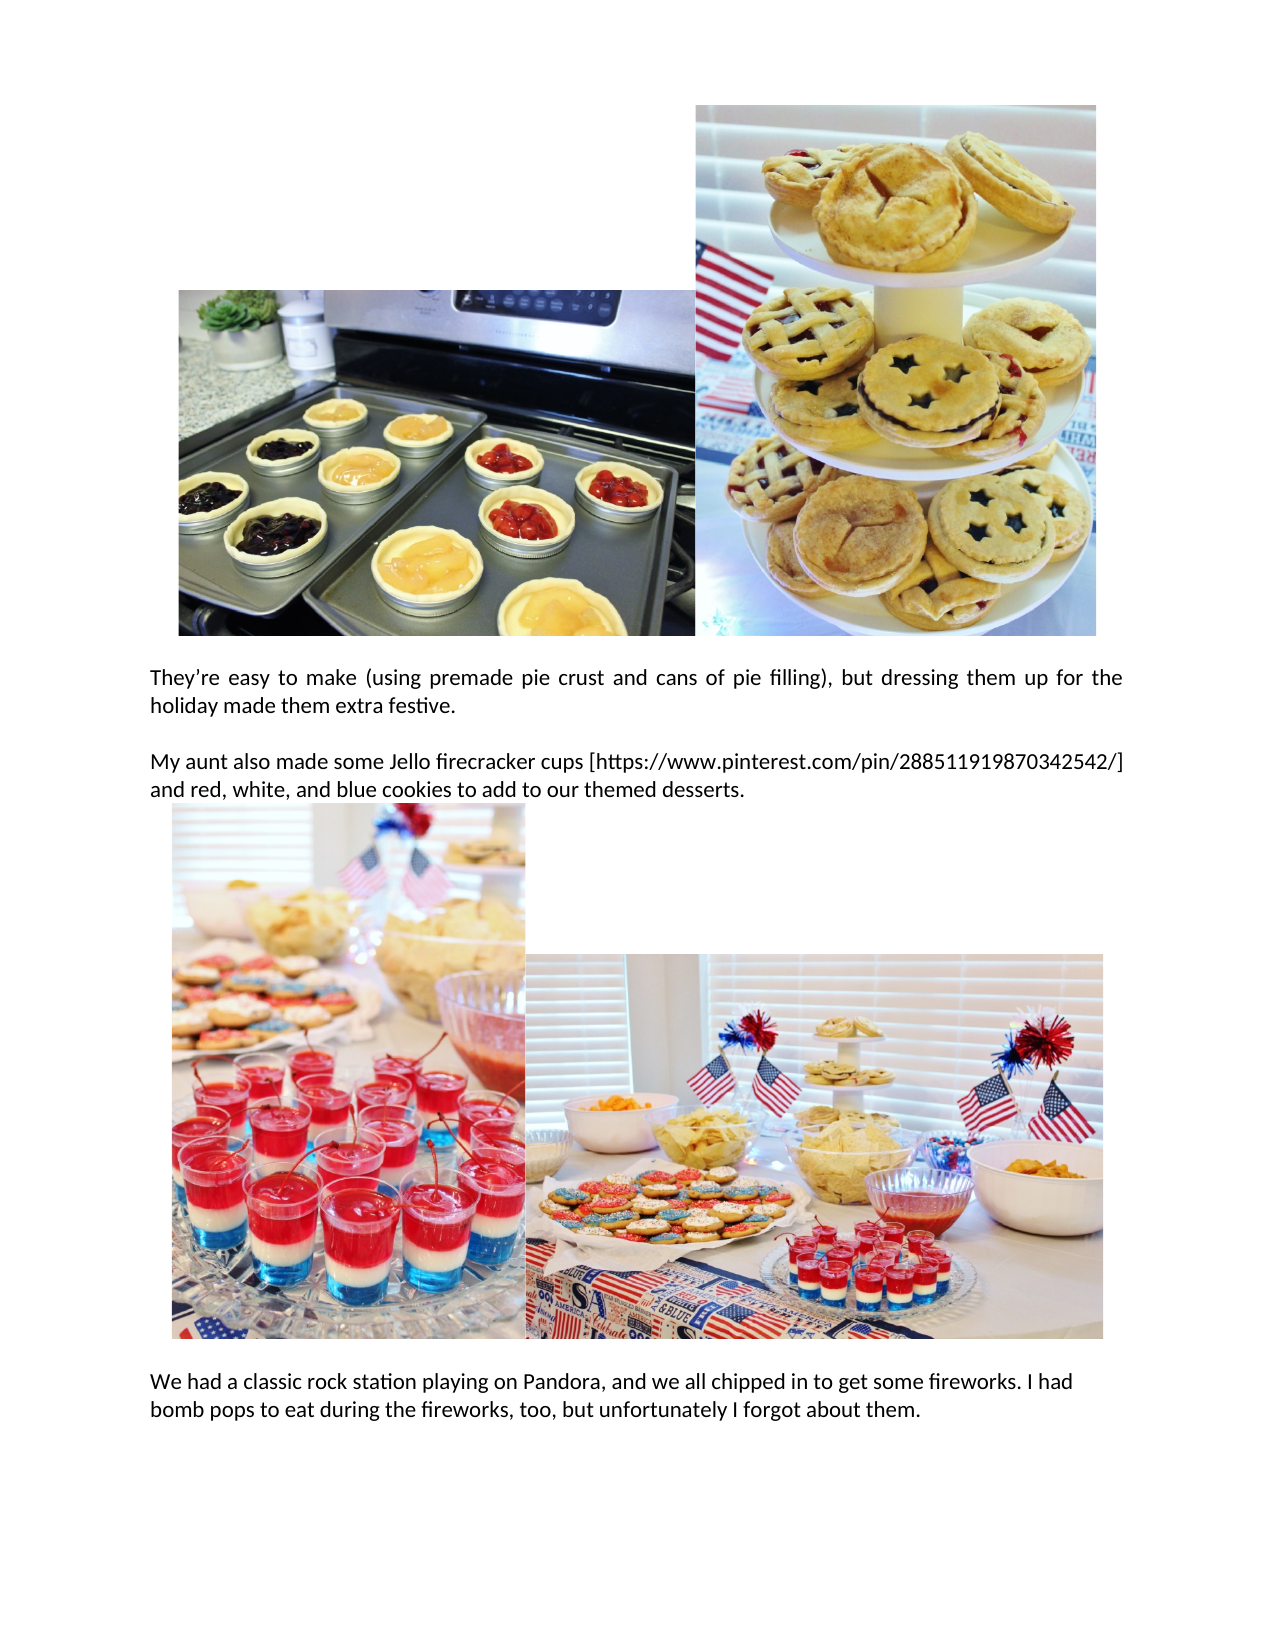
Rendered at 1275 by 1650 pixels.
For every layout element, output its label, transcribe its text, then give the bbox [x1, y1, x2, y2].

text We had a classic rock station playing on Pandora, and we all chipped in to get some fireworks. I had bomb pops to eat during the fireworks, too, but unfortunately I forgot about them. [150, 1367, 1125, 1423]
picture [178, 105, 1097, 636]
text They’re easy to make (using premade pie crust and cans of pie filling), but dressing them up for the holiday made them extra festive. [150, 663, 1125, 719]
text My aunt also made some Jello firecracker cups [https://www.pinterest.com/pin/288511919870342542/] and red, white, and blue cookies to add to our themed desserts. [150, 747, 1125, 803]
picture [171, 803, 1104, 1339]
